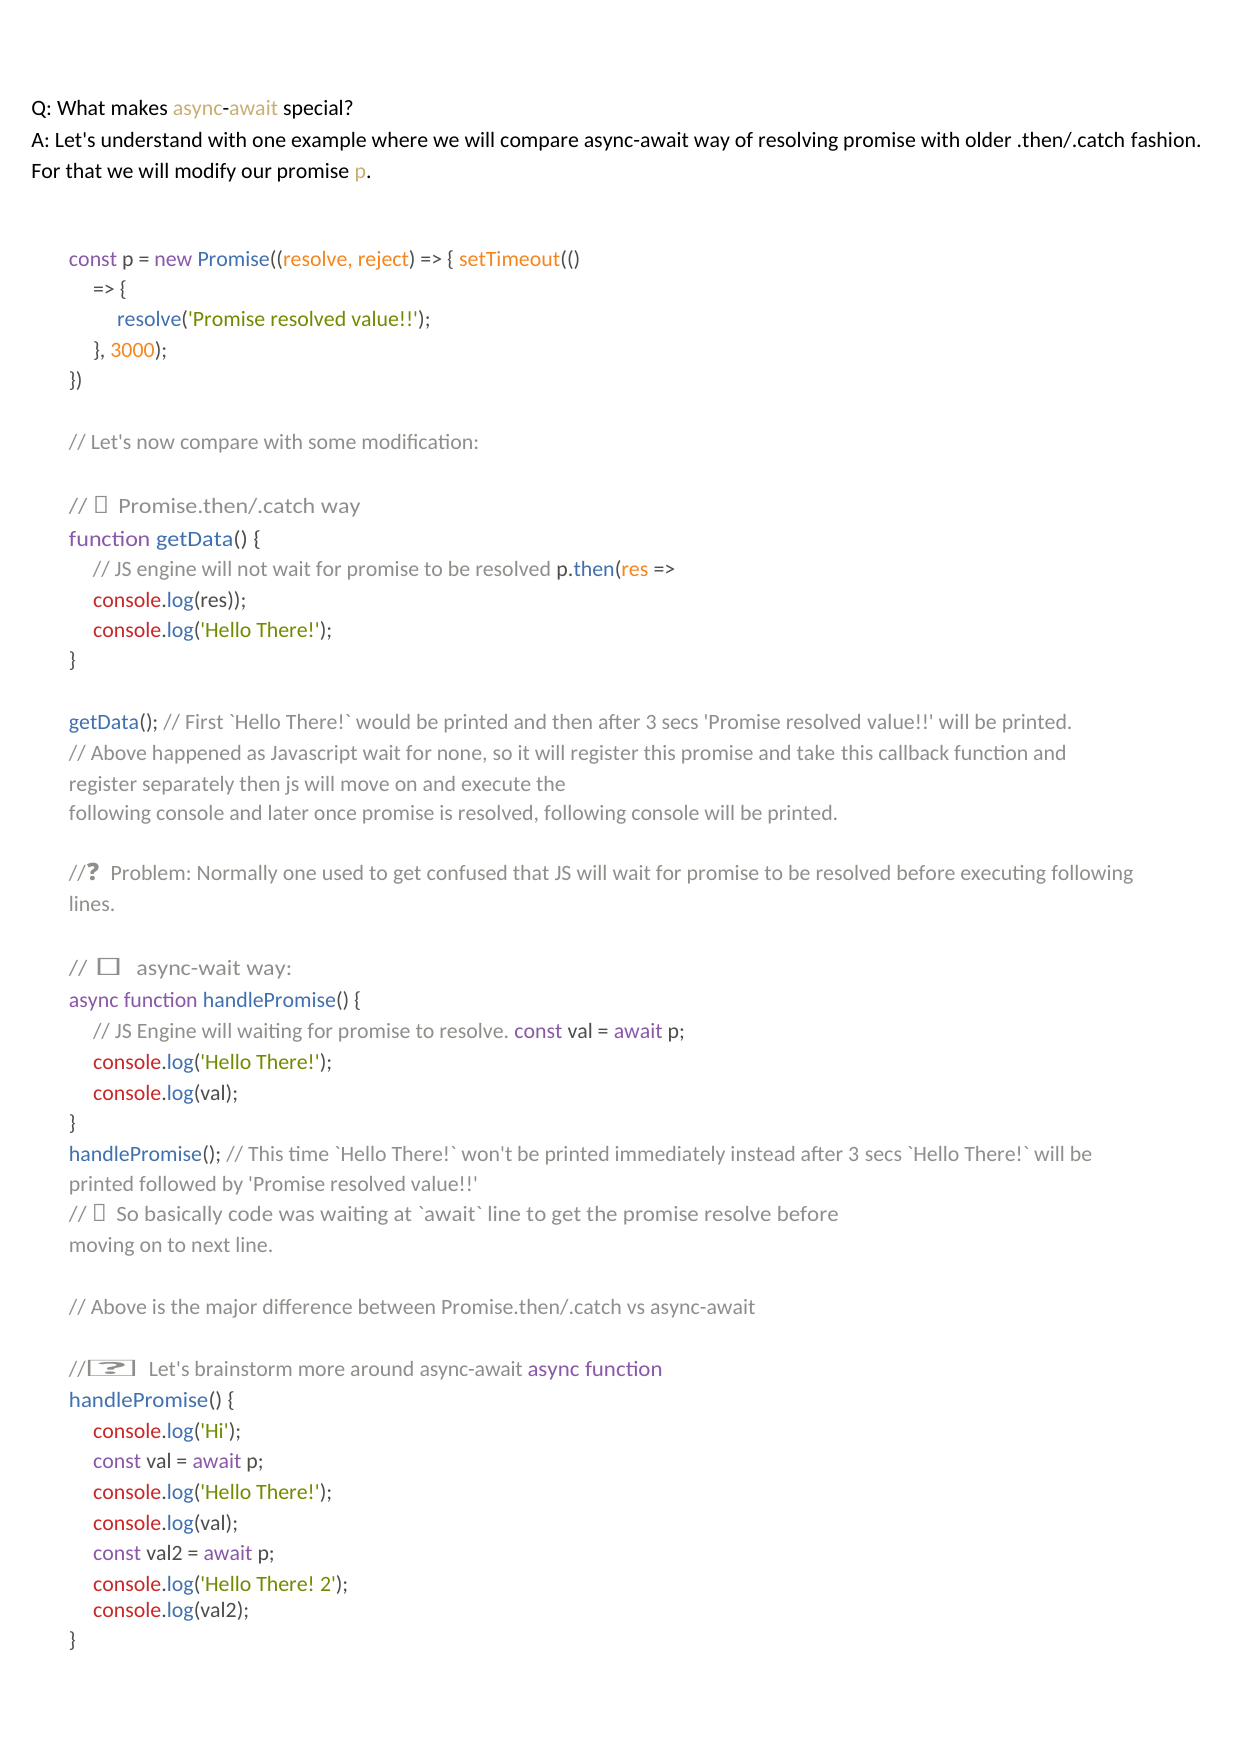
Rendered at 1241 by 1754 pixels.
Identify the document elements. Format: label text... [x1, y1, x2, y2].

text const p = new Promise((resolve, reject) => { setTimeout(() => { [69, 245, 601, 302]
text // Above is the major difference between Promise.then/.catch vs async-await [69, 1293, 1221, 1319]
text handlePromise(); // This time `Hello There!` won't be printed immediately instead after 3 secs `Hello There!` will be printed followed by 'Promise resolved value!!' [69, 1140, 1142, 1197]
text const val2 = await p; [93, 1539, 1221, 1566]
text // Above happened as Javascript wait for none, so it will register this promise and take this callback function and register separately then js will move on and execute the [69, 739, 1130, 796]
text } [69, 647, 1221, 673]
text const val = await p; [93, 1447, 1221, 1474]
text }) [69, 366, 1221, 393]
text } [69, 1627, 1221, 1653]
text // 💡 So basically code was waiting at `await` line to get the promise resolve before [69, 1201, 1221, 1227]
text // 📌 Promise.then/.catch way function getData() { [69, 488, 425, 551]
text }, 3000); [93, 336, 1221, 362]
text // 📌 async-wait way: [69, 950, 1221, 983]
text console.log(val2); [93, 1597, 1221, 1622]
text // Let's now compare with some modification: [69, 428, 1221, 455]
text getData(); // First `Hello There!` would be printed and then after 3 secs 'Promise resolved value!!' will be printed. [69, 708, 1166, 735]
text following console and later once promise is resolved, following console will be printed. [69, 800, 1221, 826]
text console.log('Hello There!'); [93, 617, 1221, 642]
text Q: What makes async-await special? [31, 94, 1221, 121]
text moving on to next line. [69, 1231, 1221, 1258]
text A: Let's understand with one example where we will compare async-await way of resolving promise with older .then/.catch fashion. For that we will modify our promise p. [31, 126, 1208, 183]
text //❓ Problem: Normally one used to get confused that JS will wait for promise to be resolved before executing following lines. [69, 855, 1152, 917]
text console.log('Hello There!'); console.log(val); [93, 1048, 432, 1105]
text async function handlePromise() { [69, 987, 1221, 1013]
text // JS engine will not wait for promise to be resolved p.then(res => console.log(res)); [93, 556, 733, 613]
text // JS Engine will waiting for promise to resolve. const val = await p; [93, 1017, 685, 1044]
text console.log('Hello There!'); console.log(val); [93, 1478, 432, 1536]
text console.log('Hi'); [93, 1417, 1221, 1443]
text resolve('Promise resolved value!!'); [117, 306, 1221, 332]
text } [69, 1109, 1221, 1136]
text console.log('Hello There! 2'); [93, 1570, 1221, 1597]
text //🤓 Let's brainstorm more around async-await async function handlePromise() { [69, 1353, 668, 1413]
